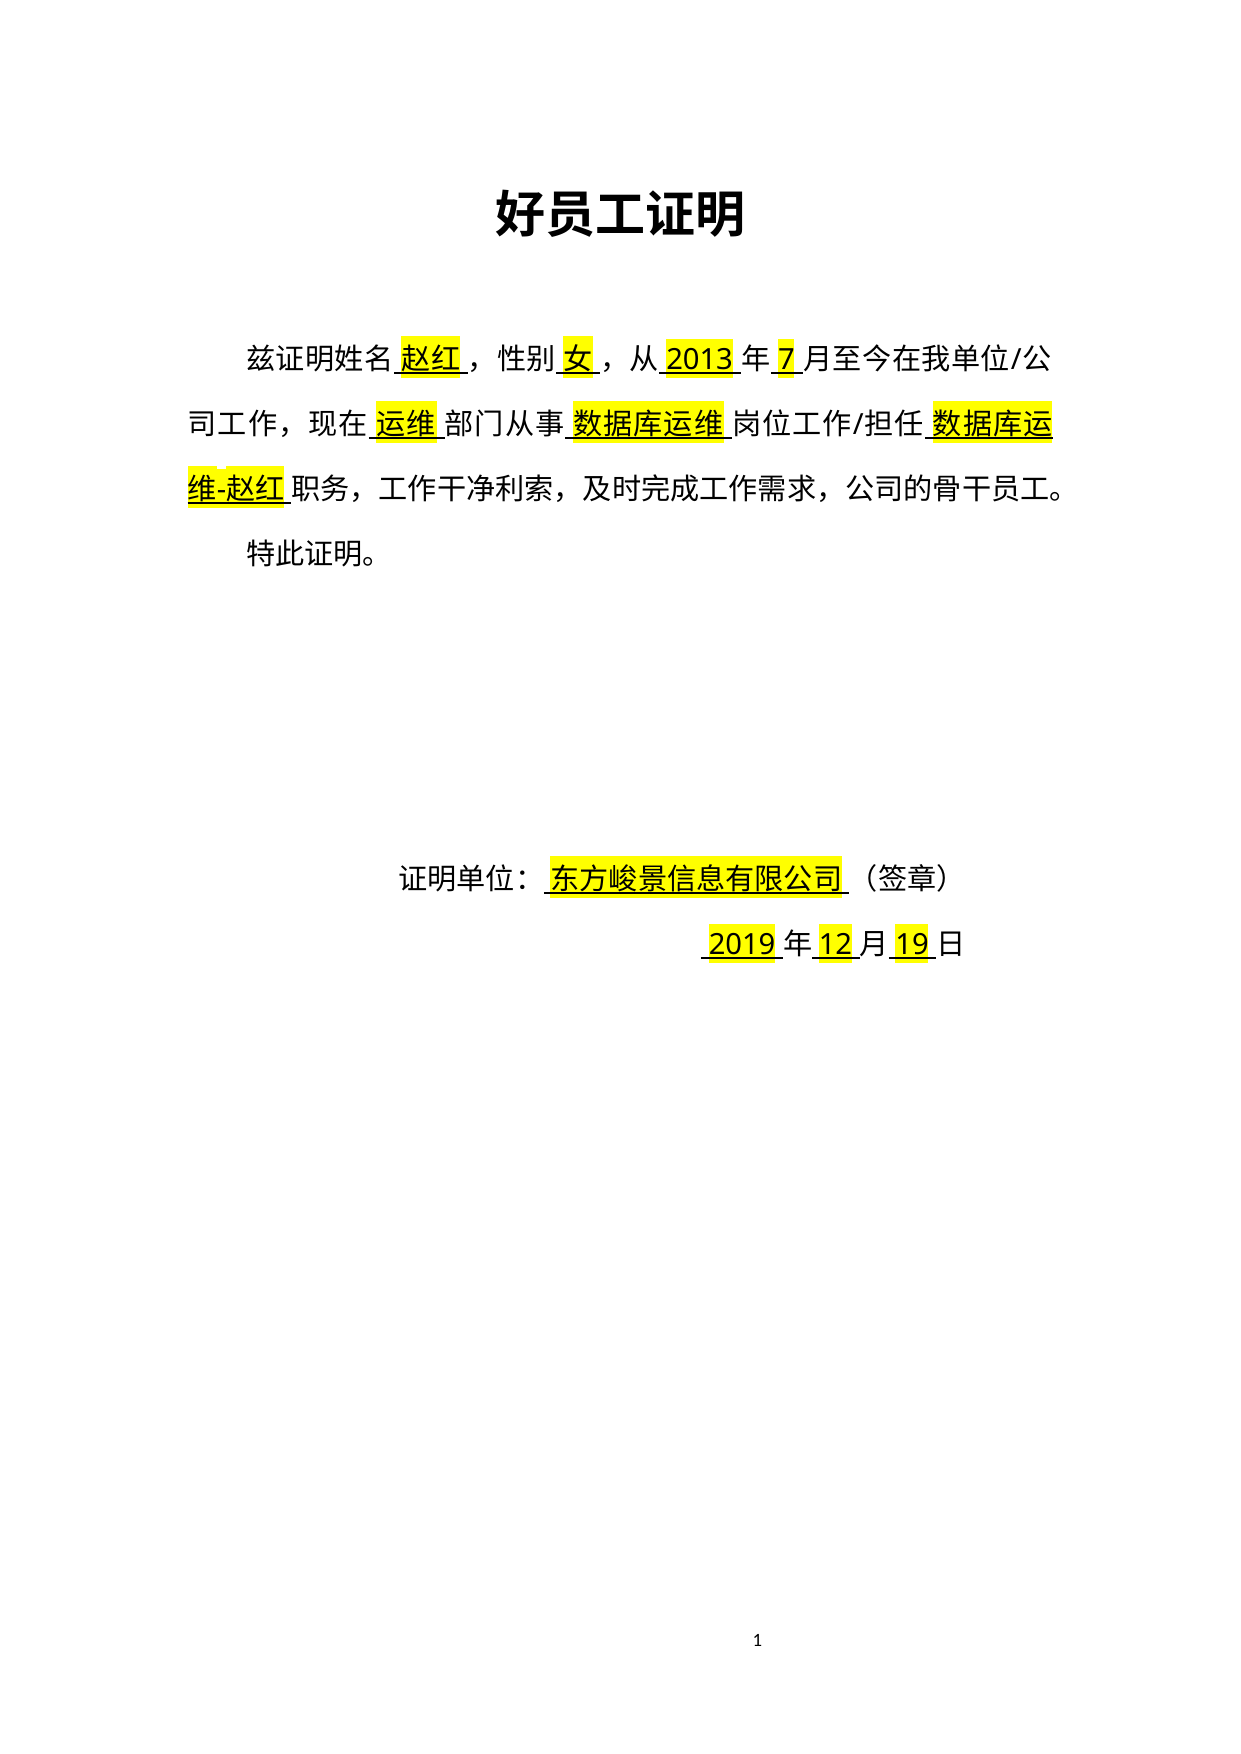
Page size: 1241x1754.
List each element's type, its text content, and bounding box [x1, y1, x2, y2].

text 兹证明姓名 赵红 ，性别 女 ，从 2013 年 7 月至今在我单位/公司工作，现在 运维 部门从事 数据库运维 岗位工作/担任 数据库运维-赵红 职务，工作干净利索，及时完成工作需求，公司的骨干员工。 [187, 324, 1053, 519]
text 证明单位： 东方峻景信息有限公司 （签章） [187, 844, 965, 909]
text 2019 年 12 月 19 日 [187, 909, 965, 974]
text 特此证明。 [187, 519, 1053, 584]
text 好员工证明 [187, 162, 1053, 259]
